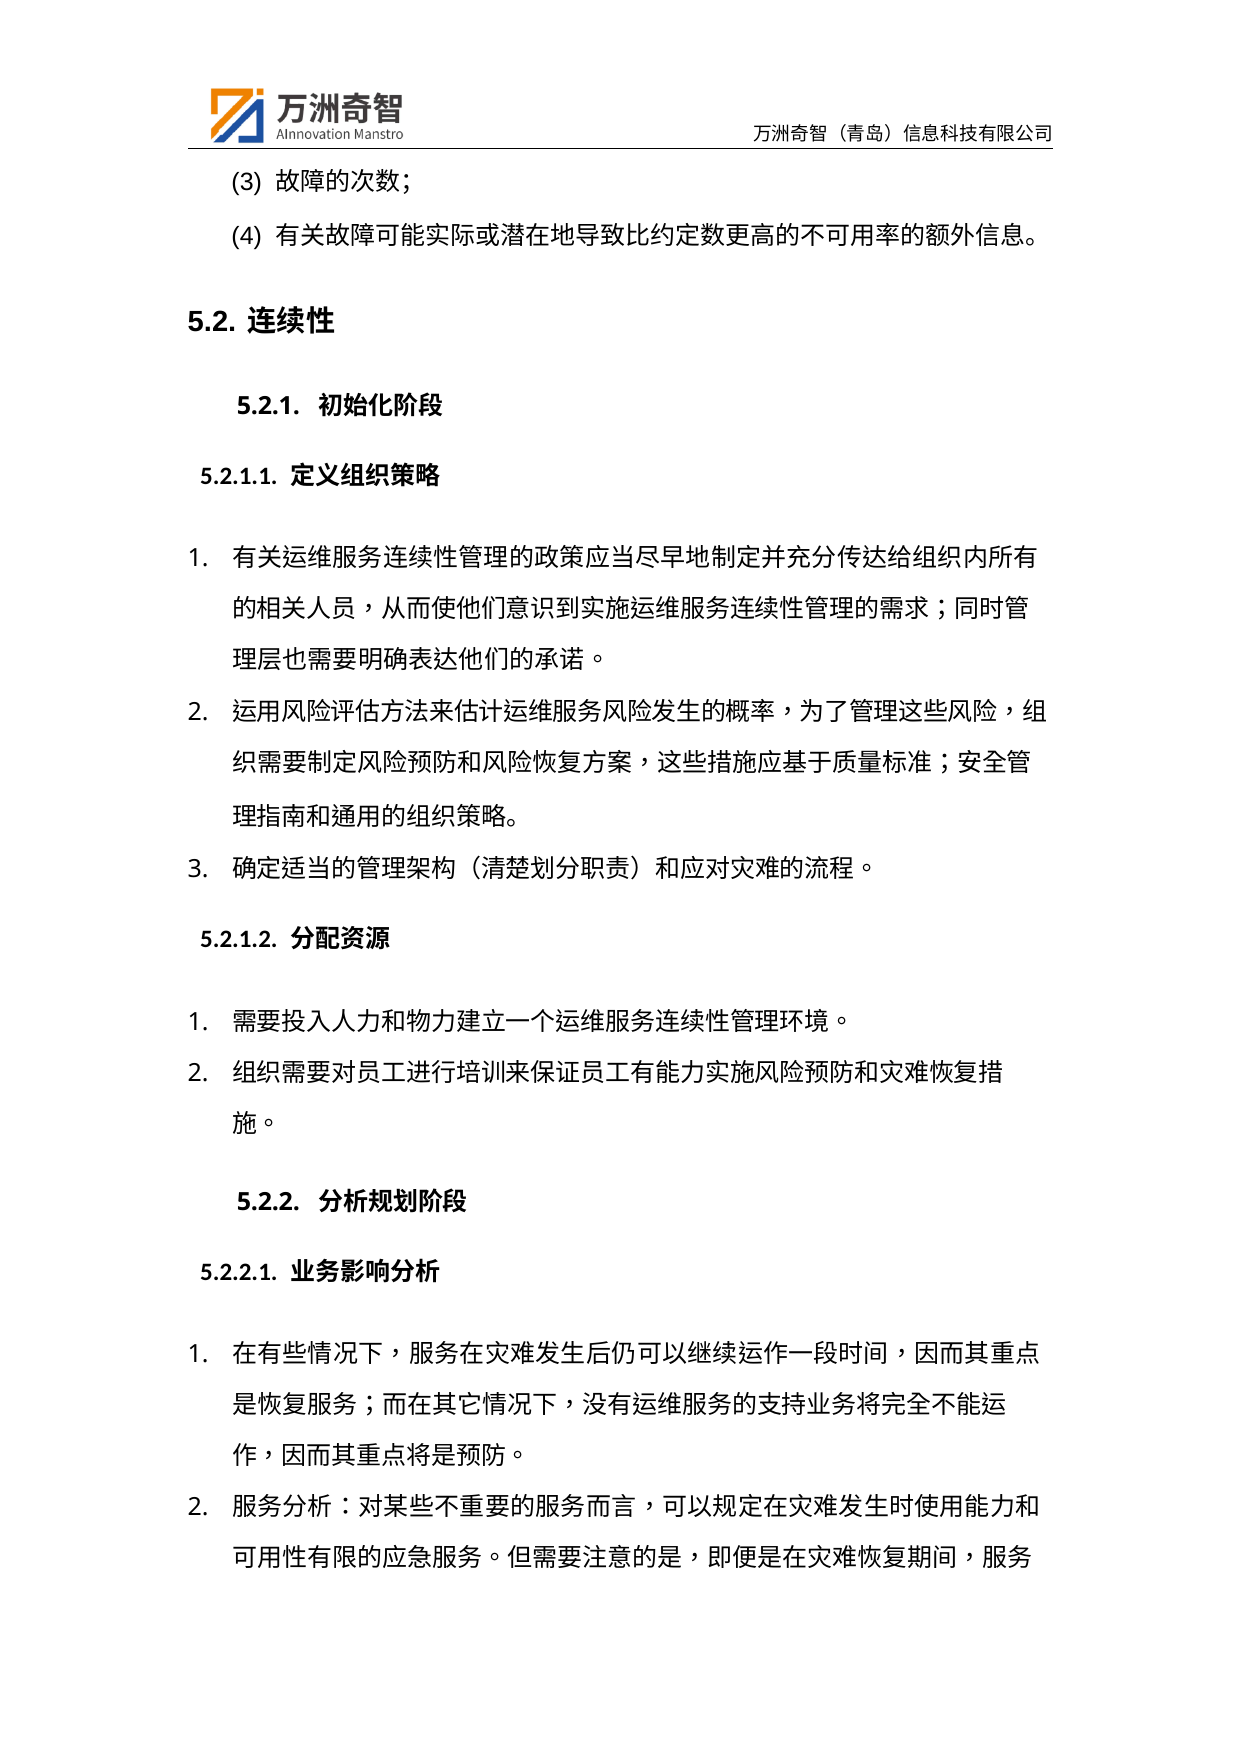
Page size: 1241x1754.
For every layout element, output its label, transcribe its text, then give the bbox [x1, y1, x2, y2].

text 初始化阶段 [187, 388, 1053, 422]
list 故障的次数； [231, 161, 1053, 198]
list 在有些情况下，服务在灾难发生后仍可以继续运作一段时间，因而其重点是恢复服务；而在其它情况下，没有运维服务的支持业务将完全不能运作，因而其重点将是预防。 [187, 1356, 1053, 1493]
list 组织需要对员工进行培训来保证员工有能力实施风险预防和灾难恢复措施。 [187, 1064, 1053, 1150]
list 有关运维服务连续性管理的政策应当尽早地制定并充分传达给组织内所有的相关人员，从而使他们意识到实施运维服务连续性管理的需求；同时管理层也需要明确表达他们的承诺。 [187, 551, 1053, 687]
picture [194, 79, 417, 148]
list 需要投入人力和物力建立一个运维服务连续性管理环境。 [187, 1013, 1053, 1048]
text 定义组织策略 [200, 466, 1053, 502]
text 分配资源 [200, 929, 1053, 965]
text 业务影响分析 [200, 1272, 1053, 1308]
list 确定适当的管理架构（清楚划分职责）和应对灾难的流程。 [187, 861, 1053, 895]
list 有关故障可能实际或潜在地导致比约定数更高的不可用率的额外信息。 [231, 216, 1053, 252]
text 分析规划阶段 [187, 1194, 1053, 1228]
text 连续性 [187, 297, 1053, 339]
list 运用风险评估方法来估计运维服务风险发生的概率，为了管理这些风险，组织需要制定风险预防和风险恢复方案，这些措施应基于质量标准；安全管理指南和通用的组织策略。 [187, 704, 1053, 843]
